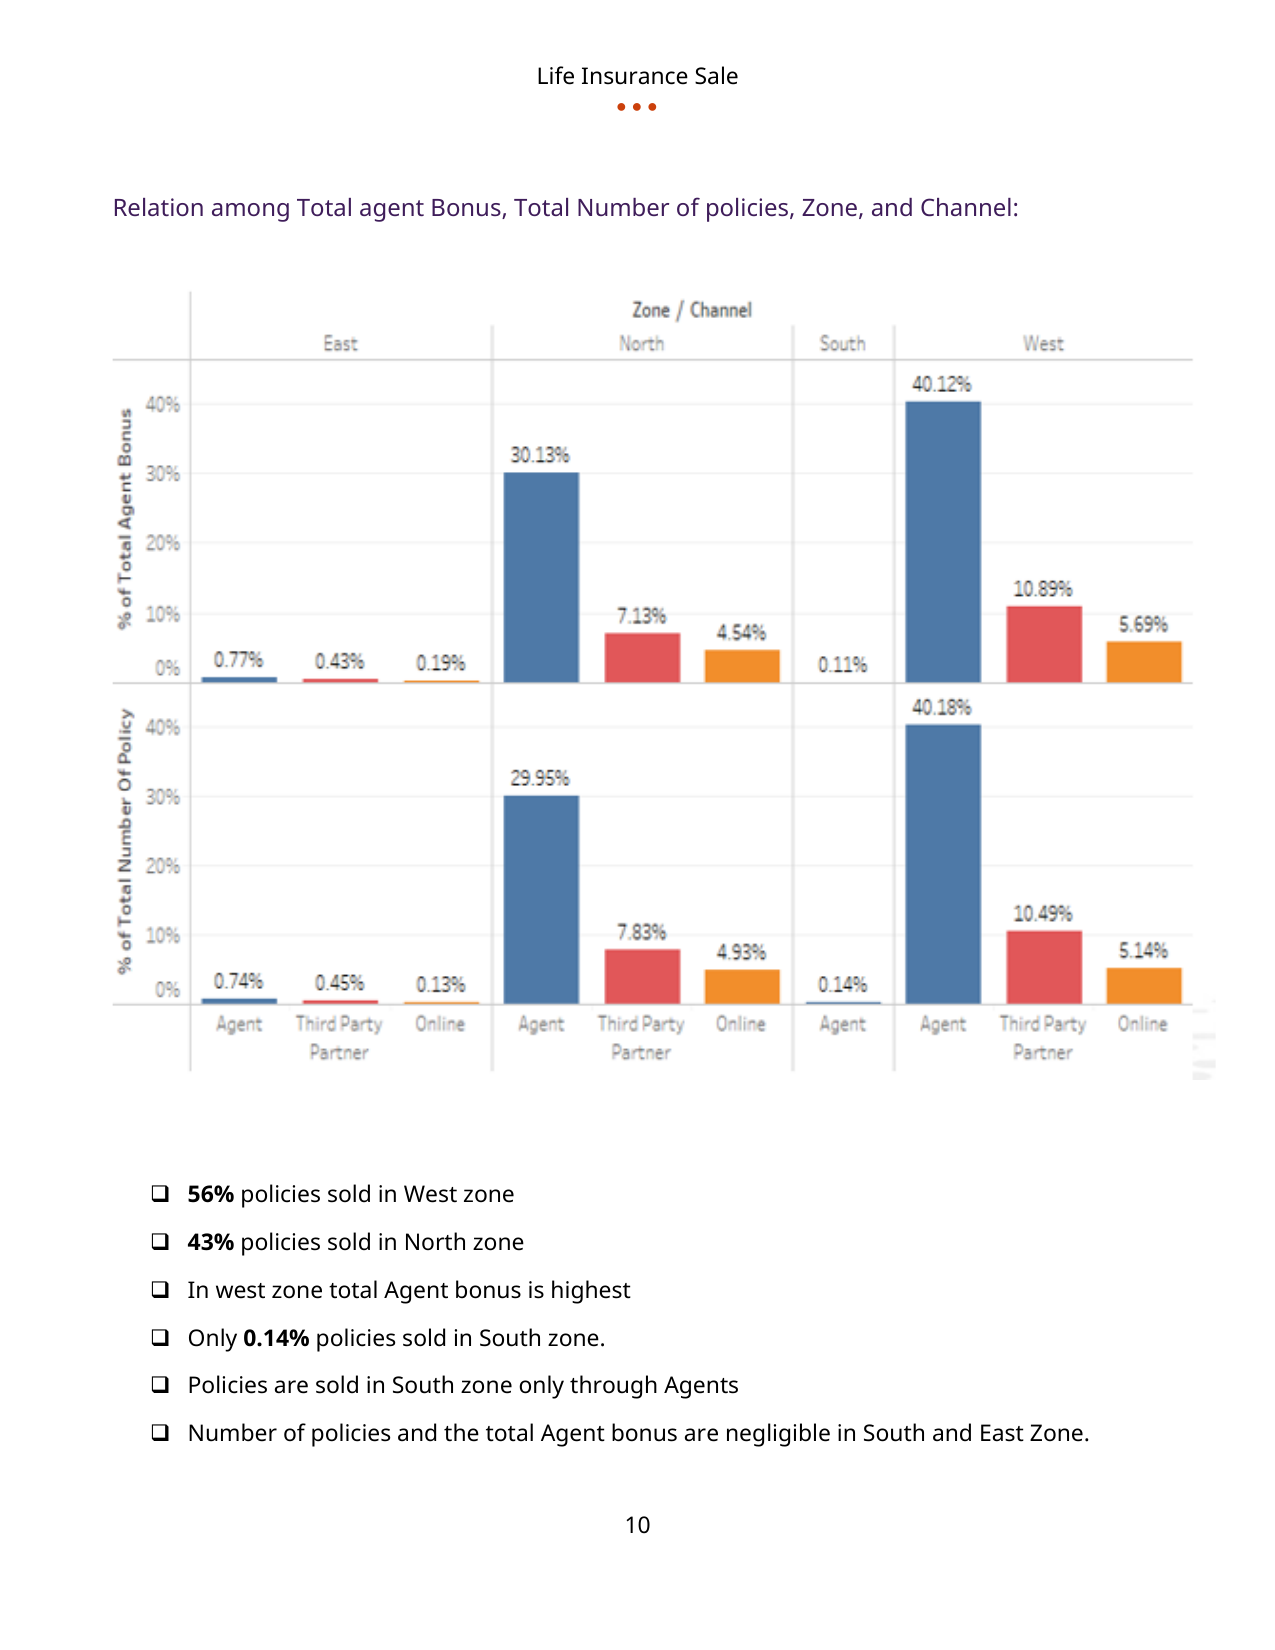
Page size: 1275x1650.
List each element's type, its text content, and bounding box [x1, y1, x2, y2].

list Number of policies and the total Agent bonus are negligible in South and East Zone. [150, 1417, 1162, 1449]
subtitle Relation among Total agent Bonus, Total Number of policies, Zone, and Channel: [112, 191, 1162, 223]
list Only 0.14% policies sold in South zone. [150, 1322, 1162, 1353]
list 56% policies sold in West zone [150, 1178, 1162, 1209]
picture [112, 287, 1216, 1080]
list In west zone total Agent bonus is highest [150, 1274, 1162, 1305]
list 43% policies sold in North zone [150, 1226, 1162, 1257]
list Policies are sold in South zone only through Agents [150, 1369, 1162, 1401]
